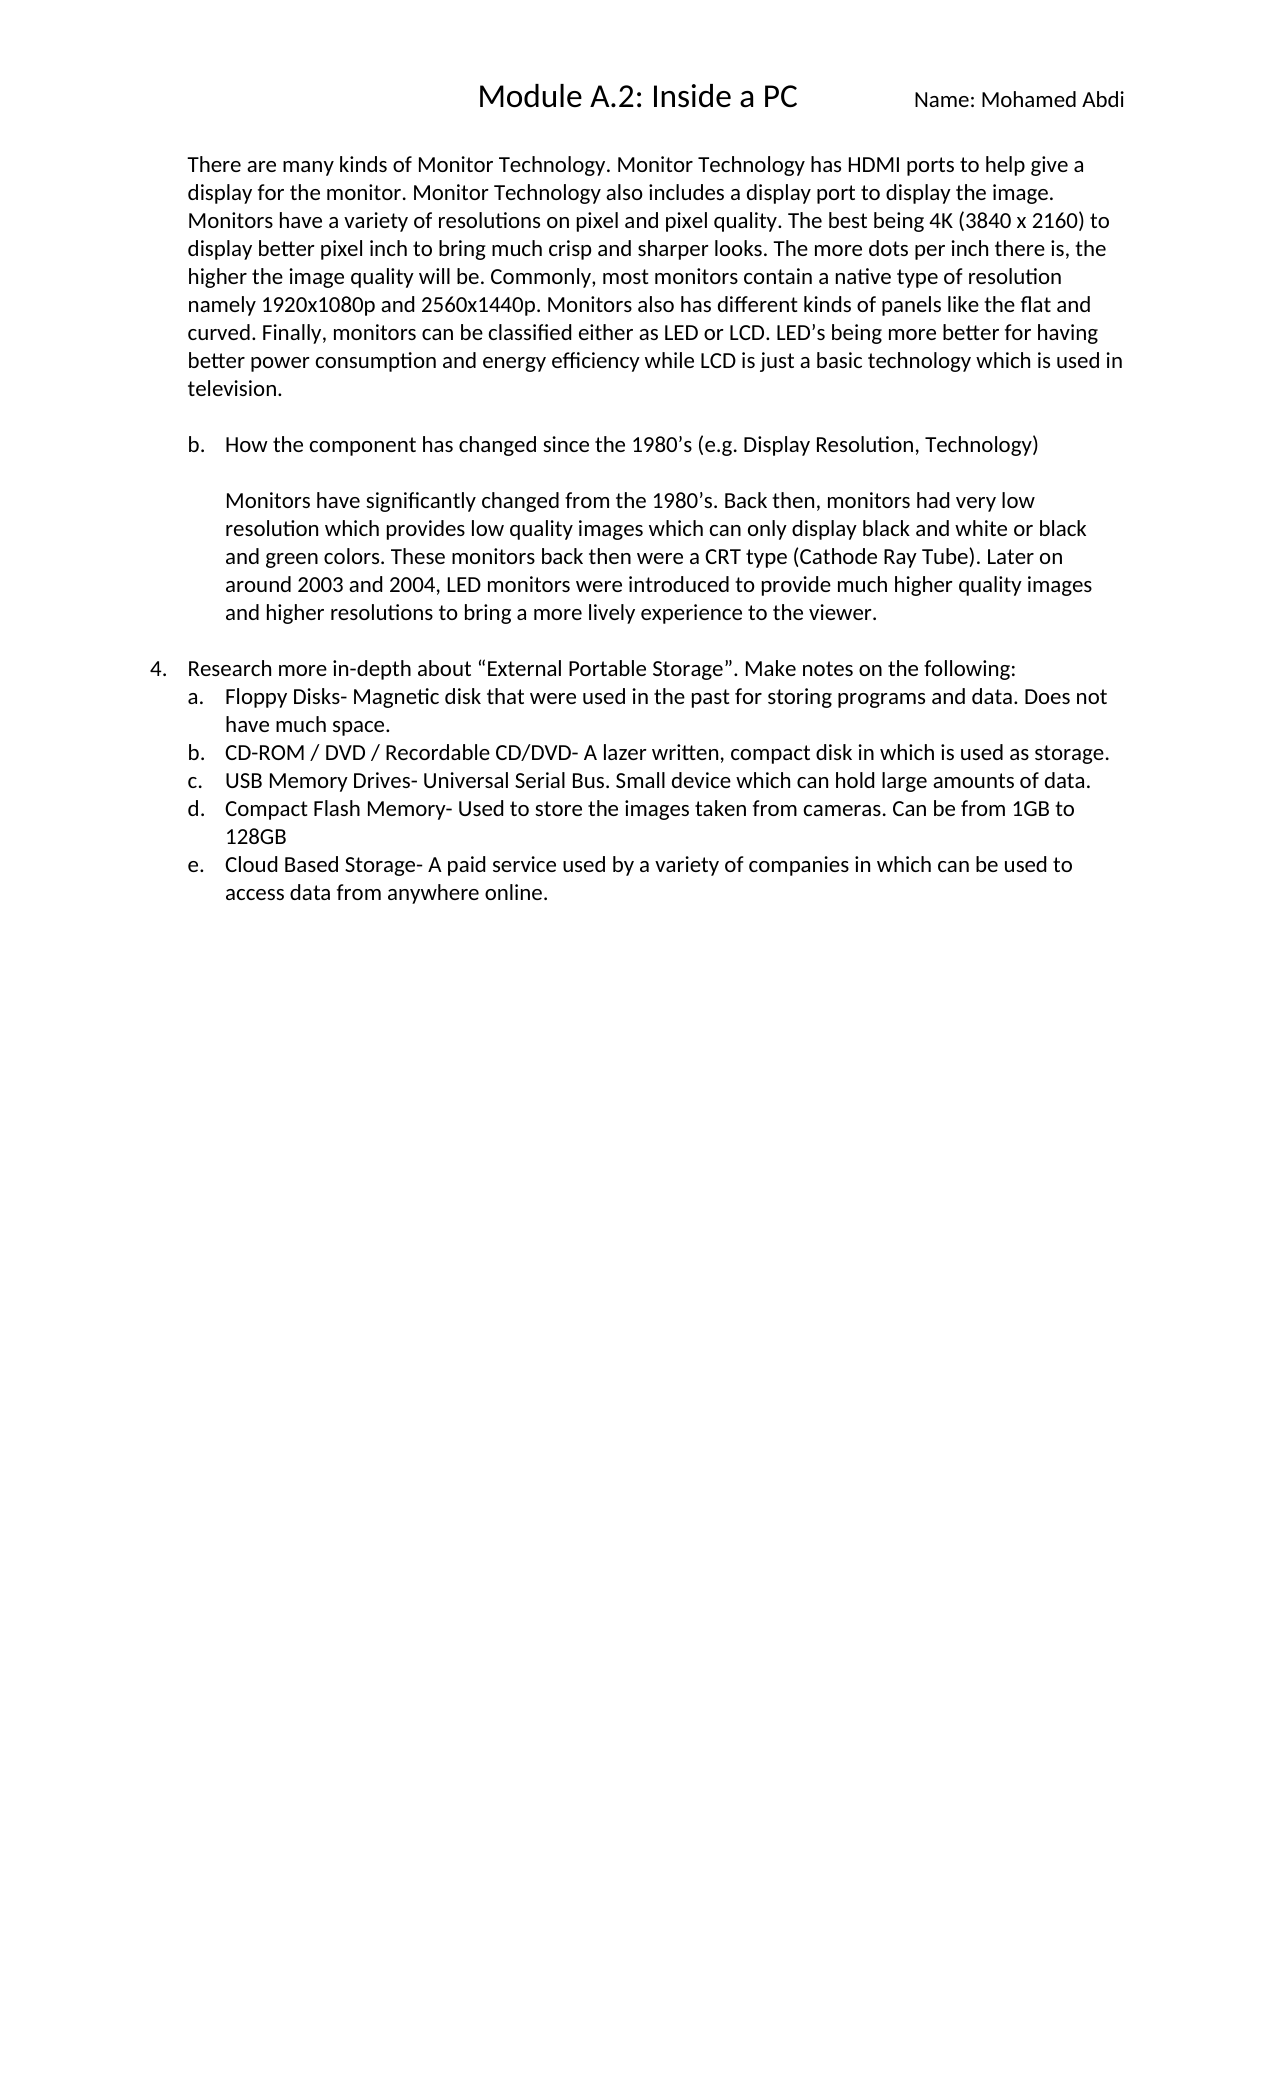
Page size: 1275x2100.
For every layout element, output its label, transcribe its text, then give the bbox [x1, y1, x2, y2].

list Cloud Based Storage- A paid service used by a variety of companies in which can be used to access data from anywhere online. [187, 851, 1125, 934]
list USB Memory Drives- Universal Serial Bus. Small device which can hold large amounts of data. [187, 766, 1125, 794]
list How the component has changed since the 1980’s (e.g. Display Resolution, Technology) [187, 430, 1125, 486]
text Monitors have significantly changed from the 1980’s. Back then, monitors had very low resolution which provides low quality images which can only display black and white or black and green colors. These monitors back then were a CRT type (Cathode Ray Tube). Later on around 2003 and 2004, LED monitors were introduced to provide much higher quality images and higher resolutions to bring a more lively experience to the viewer. [225, 486, 1125, 626]
text There are many kinds of Monitor Technology. Monitor Technology has HDMI ports to help give a display for the monitor. Monitor Technology also includes a display port to display the image. Monitors have a variety of resolutions on pixel and pixel quality. The best being 4K (3840 x 2160) to display better pixel inch to bring much crisp and sharper looks. The more dots per inch there is, the higher the image quality will be. Commonly, most monitors contain a native type of resolution namely 1920x1080p and 2560x1440p. Monitors also has different kinds of panels like the flat and curved. Finally, monitors can be classified either as LED or LCD. LED’s being more better for having better power consumption and energy efficiency while LCD is just a basic technology which is used in television. [187, 150, 1125, 402]
list Floppy Disks- Magnetic disk that were used in the past for storing programs and data. Does not have much space. [187, 682, 1125, 738]
list Compact Flash Memory- Used to store the images taken from cameras. Can be from 1GB to 128GB [187, 794, 1125, 851]
list Research more in-depth about “External Portable Storage”. Make notes on the following: [150, 654, 1125, 682]
list CD-ROM / DVD / Recordable CD/DVD- A lazer written, compact disk in which is used as storage. [187, 738, 1125, 766]
